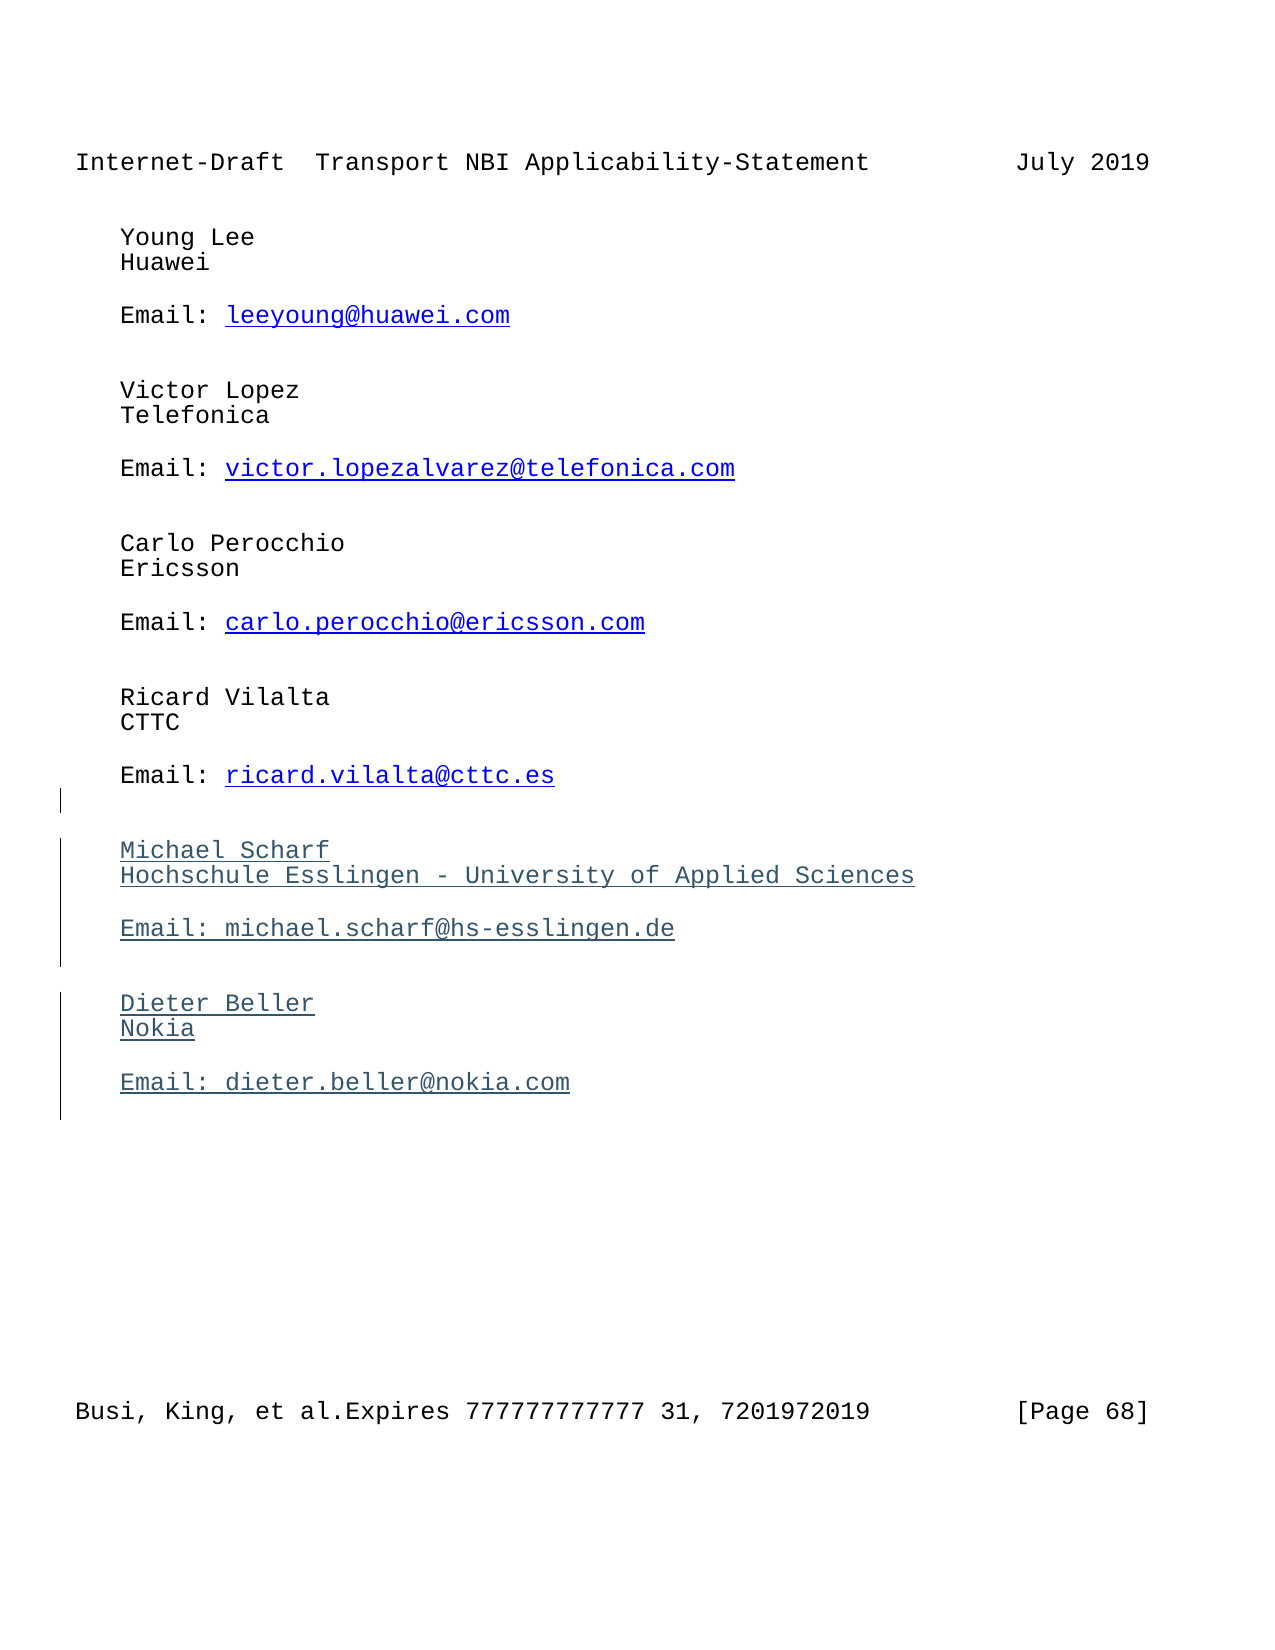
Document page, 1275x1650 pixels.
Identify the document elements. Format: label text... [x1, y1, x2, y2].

text Telefonica [120, 403, 1155, 428]
text Email: ricard.vilalta@cttc.es [120, 763, 1155, 788]
text Email: leeyoung@huawei.com [120, 303, 1155, 328]
text Carlo Perocchio [120, 532, 1155, 557]
text Email: carlo.perocchio@ericsson.com [120, 610, 1155, 635]
text Young Lee [120, 225, 1155, 250]
text Ericsson [120, 557, 1155, 582]
text Huawei [120, 250, 1155, 275]
text CTTC [120, 710, 1155, 735]
text Email: victor.lopezalvarez@telefonica.com [120, 457, 1155, 482]
text Ricard Vilalta [120, 685, 1155, 710]
text Victor Lopez [120, 378, 1155, 403]
